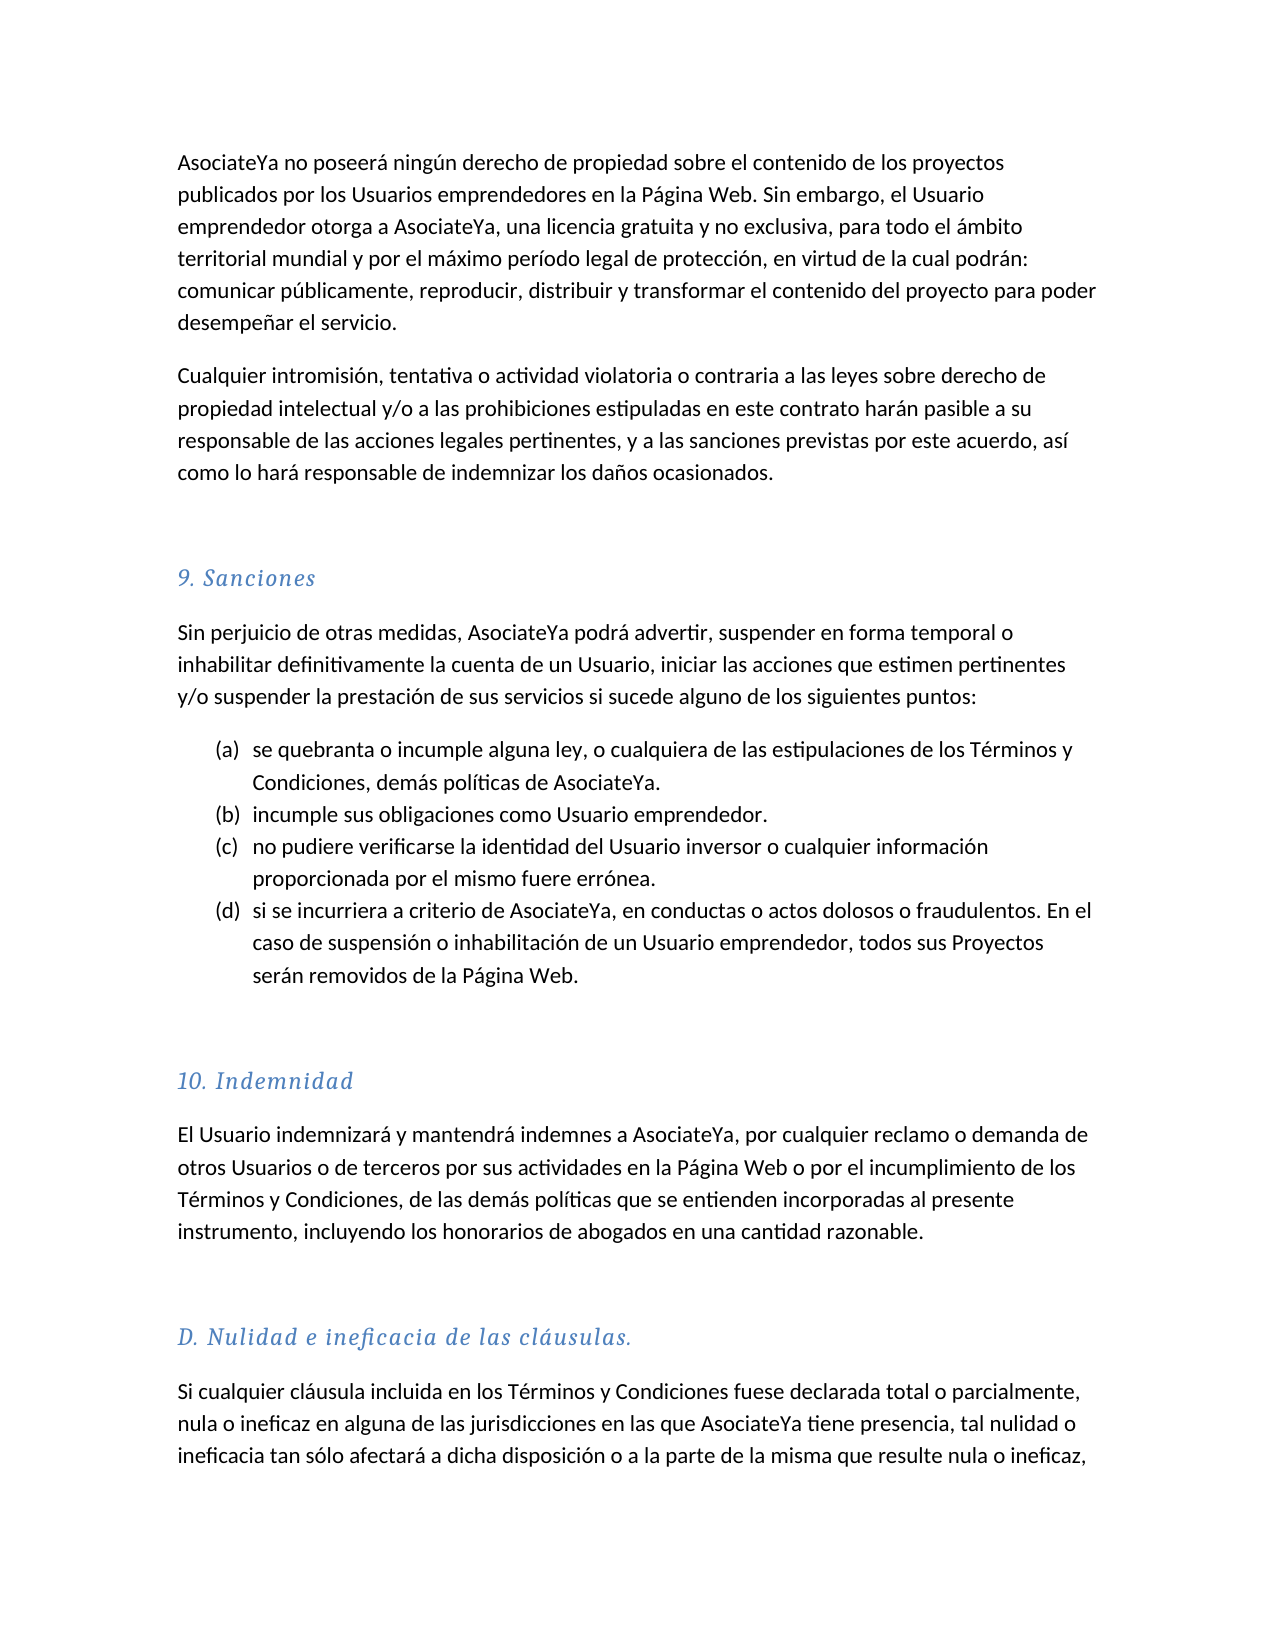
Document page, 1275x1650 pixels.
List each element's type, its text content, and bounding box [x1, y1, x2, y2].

text AsociateYa no poseerá ningún derecho de propiedad sobre el contenido de los proyectos publicados por los Usuarios emprendedores en la Página Web. Sin embargo, el Usuario emprendedor otorga a AsociateYa, una licencia gratuita y no exclusiva, para todo el ámbito territorial mundial y por el máximo período legal de protección, en virtud de la cual podrán: comunicar públicamente, reproducir, distribuir y transformar el contenido del proyecto para poder desempeñar el servicio. [177, 148, 1098, 337]
text El Usuario indemnizará y mantendrá indemnes a AsociateYa, por cualquier reclamo o demanda de otros Usuarios o de terceros por sus actividades en la Página Web o por el incumplimiento de los Términos y Condiciones, de las demás políticas que se entienden incorporadas al presente instrumento, incluyendo los honorarios de abogados en una cantidad razonable. [177, 1121, 1098, 1245]
list si se incurriera a criterio de AsociateYa, en conductas o actos dolosos o fraudulentos. En el caso de suspensión o inhabilitación de un Usuario emprendedor, todos sus Proyectos serán removidos de la Página Web. [215, 896, 1098, 989]
text Cualquier intromisión, tentativa o actividad violatoria o contraria a las leyes sobre derecho de propiedad intelectual y/o a las prohibiciones estipuladas en este contrato harán pasible a su responsable de las acciones legales pertinentes, y a las sanciones previstas por este acuerdo, así como lo hará responsable de indemnizar los daños ocasionados. [177, 362, 1098, 486]
list no pudiere verificarse la identidad del Usuario inversor o cualquier información proporcionada por el mismo fuere errónea. [215, 832, 1098, 892]
list incumple sus obligaciones como Usuario emprendedor. [215, 800, 1098, 828]
subtitle 9. Sanciones [177, 564, 1098, 593]
list se quebranta o incumple alguna ley, o cualquiera de las estipulaciones de los Términos y Condiciones, demás políticas de AsociateYa. [215, 735, 1098, 796]
subtitle D. Nulidad e ineficacia de las cláusulas. [177, 1323, 1098, 1352]
subtitle 10. Indemnidad [177, 1067, 1098, 1096]
text Sin perjuicio de otras medidas, AsociateYa podrá advertir, suspender en forma temporal o inhabilitar definitivamente la cuenta de un Usuario, iniciar las acciones que estimen pertinentes y/o suspender la prestación de sus servicios si sucede alguno de los siguientes puntos: [177, 618, 1098, 710]
